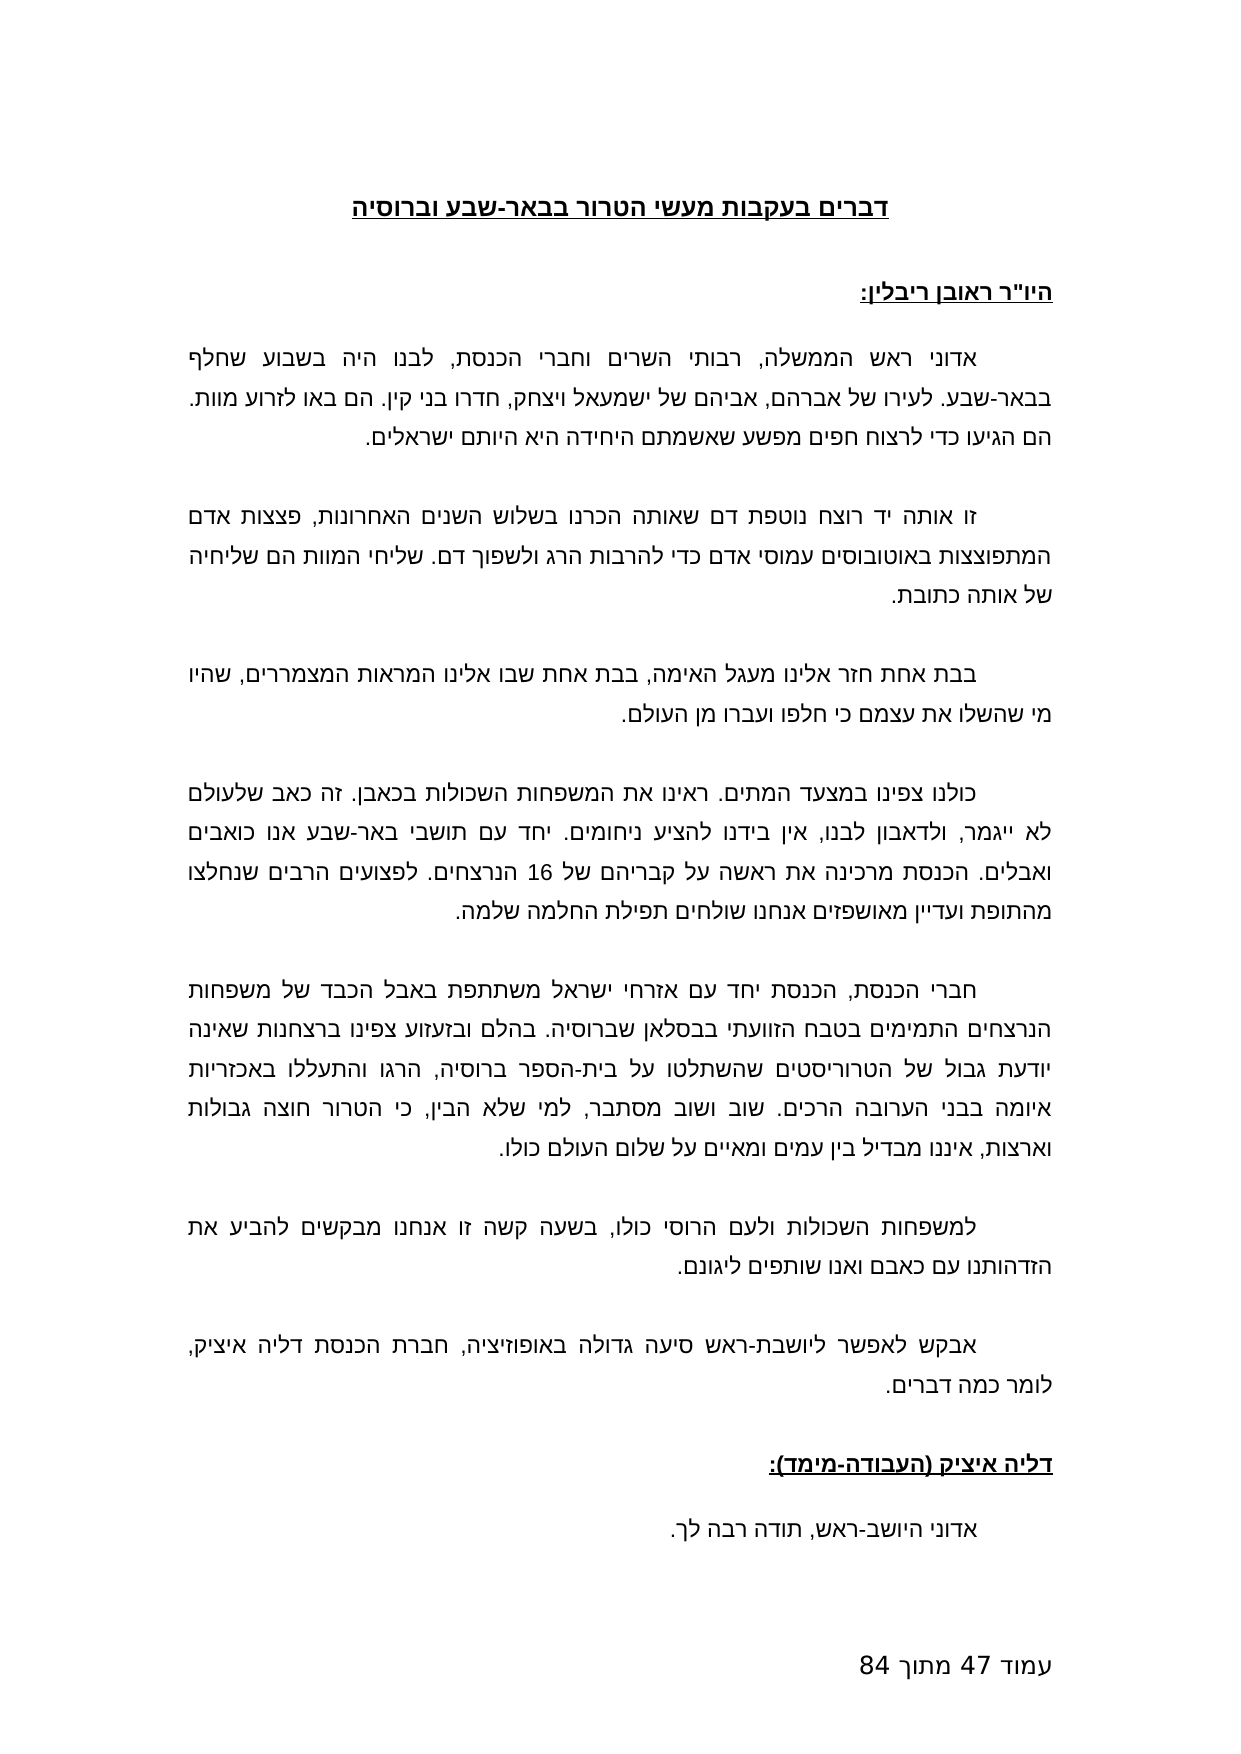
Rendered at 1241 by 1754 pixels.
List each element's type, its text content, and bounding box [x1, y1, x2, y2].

text למשפחות השכולות ולעם הרוסי כולו, בשעה קשה זו אנחנו מבקשים להביע את הזדהותנו עם כאבם ואנו שותפים ליגונם. [187, 1214, 1053, 1279]
text אדוני ראש הממשלה, רבותי השרים וחברי הכנסת, לבנו היה בשבוע שחלף בבאר-שבע. לעירו של אברהם, אביהם של ישמעאל ויצחק, חדרו בני קין. הם באו לזרוע מוות. הם הגיעו כדי לרצוח חפים מפשע שאשמתם היחידה היא היותם ישראלים. [187, 345, 1053, 451]
text בבת אחת חזר אלינו מעגל האימה, בבת אחת שבו אלינו המראות המצמררים, שהיו מי שהשלו את עצמם כי חלפו ועברו מן העולם. [187, 661, 1053, 727]
text כולנו צפינו במצעד המתים. ראינו את המשפחות השכולות בכאבן. זה כאב שלעולם לא ייגמר, ולדאבון לבנו, אין בידנו להציע ניחומים. יחד עם תושבי באר-שבע אנו כואבים ואבלים. הכנסת מרכינה את ראשה על קבריהם של 16 הנרצחים. לפצועים הרבים שנחלצו מהתופת ועדיין מאושפזים אנחנו שולחים תפילת החלמה שלמה. [187, 779, 1053, 924]
text אבקש לאפשר ליושבת-ראש סיעה גדולה באופוזיציה, חברת הכנסת דליה איציק, לומר כמה דברים. [187, 1332, 1053, 1398]
text חברי הכנסת, הכנסת יחד עם אזרחי ישראל משתתפת באבל הכבד של משפחות הנרצחים התמימים בטבח הזוועתי בבסלאן שברוסיה. בהלם ובזעזוע צפינו ברצחנות שאינה יודעת גבול של הטרוריסטים שהשתלטו על בית-הספר ברוסיה, הרגו והתעללו באכזריות איומה בבני הערובה הרכים. שוב ושוב מסתבר, למי שלא הבין, כי הטרור חוצה גבולות וארצות, איננו מבדיל בין עמים ומאיים על שלום העולם כולו. [187, 977, 1053, 1161]
text זו אותה יד רוצח נוטפת דם שאותה הכרנו בשלוש השנים האחרונות, פצצות אדם המתפוצצות באוטובוסים עמוסי אדם כדי להרבות הרג ולשפוך דם. שליחי המוות הם שליחיה של אותה כתובת. [187, 503, 1053, 608]
text אדוני היושב-ראש, תודה רבה לך. [187, 1516, 1053, 1543]
text היו"ר ראובן ריבלין: [187, 279, 1053, 306]
text דברים בעקבות מעשי הטרור בבאר-שבע וברוסיה [187, 193, 1053, 222]
text דליה איציק (העבודה-מימד): [187, 1451, 1053, 1477]
